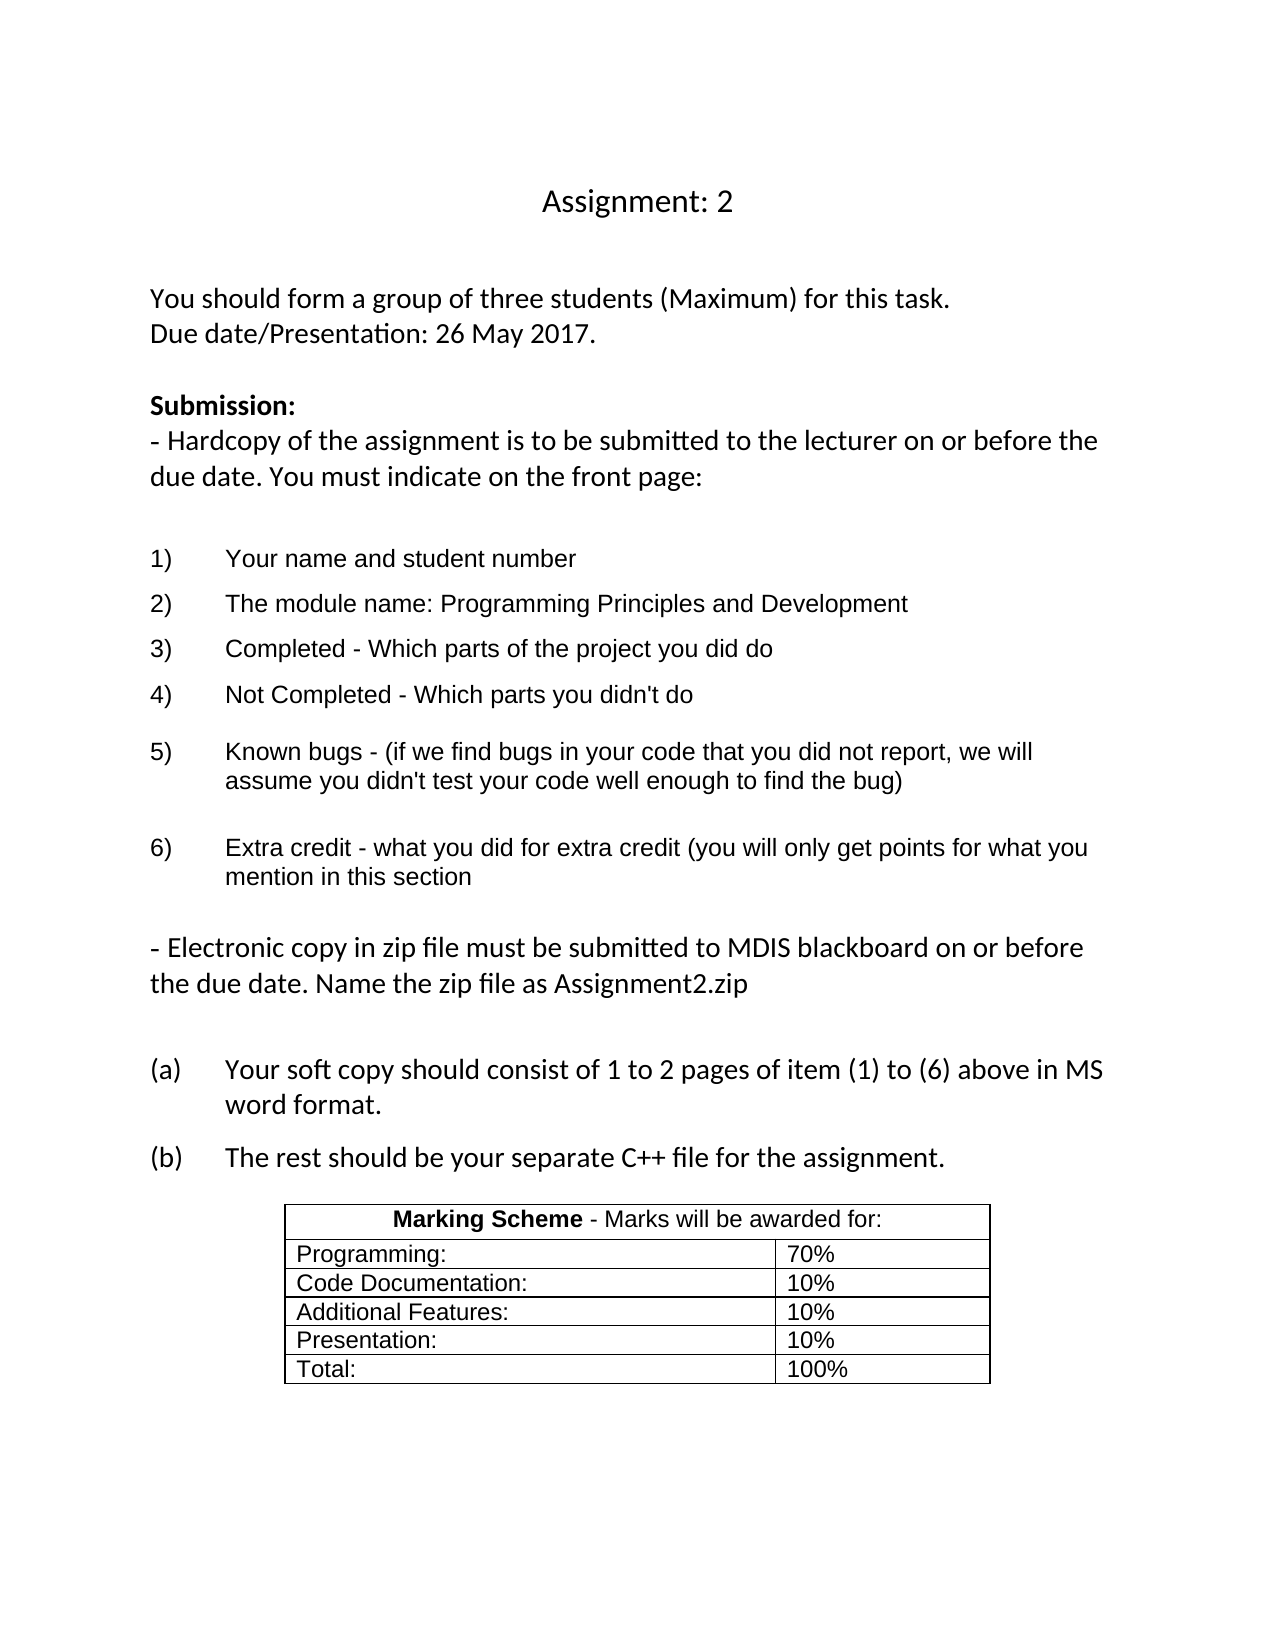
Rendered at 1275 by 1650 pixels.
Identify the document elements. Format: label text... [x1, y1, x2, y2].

table_cell 70% [776, 1240, 989, 1268]
table_cell Additional Features: [286, 1298, 775, 1325]
table_cell 10% [776, 1298, 989, 1325]
list Your soft copy should consist of 1 to 2 pages of item (1) to (6) above in MS word format. [150, 1051, 1125, 1122]
list Completed - Which parts of the project you did do [150, 634, 1125, 663]
table_cell Programming: [286, 1240, 775, 1268]
list Your name and student number [150, 544, 1125, 572]
table_cell Presentation: [286, 1326, 775, 1354]
table_header Marking Scheme - Marks will be awarded for: [286, 1205, 989, 1238]
text You should form a group of three students (Maximum) for this task. [150, 280, 1125, 315]
table_cell 10% [776, 1269, 989, 1296]
table_cell 10% [776, 1326, 989, 1354]
list Extra credit - what you did for extra credit (you will only get points for what you mention in this section [150, 833, 1125, 891]
list The module name: Programming Principles and Development [150, 589, 1125, 618]
list Not Completed - Which parts you didn't do [150, 679, 1125, 708]
table_cell Code Documentation: [286, 1269, 775, 1296]
text Submission: [150, 387, 1125, 422]
text - Electronic copy in zip file must be submitted to MDIS blackboard on or before the due date. Name the zip file as Assignment2.zip [150, 929, 1125, 1000]
list The rest should be your separate C++ file for the assignment. [150, 1139, 1125, 1174]
text Due date/Presentation: 26 May 2017. [150, 315, 1125, 351]
table_cell 100% [776, 1355, 989, 1382]
text Assignment: 2 [150, 181, 1125, 221]
table_cell Total: [286, 1355, 775, 1382]
text - Hardcopy of the assignment is to be submitted to the lecturer on or before the due date. You must indicate on the front page: [150, 422, 1125, 493]
list Known bugs - (if we find bugs in your code that you did not report, we will assume you didn't test your code well enough to find the bug) [150, 737, 1125, 794]
